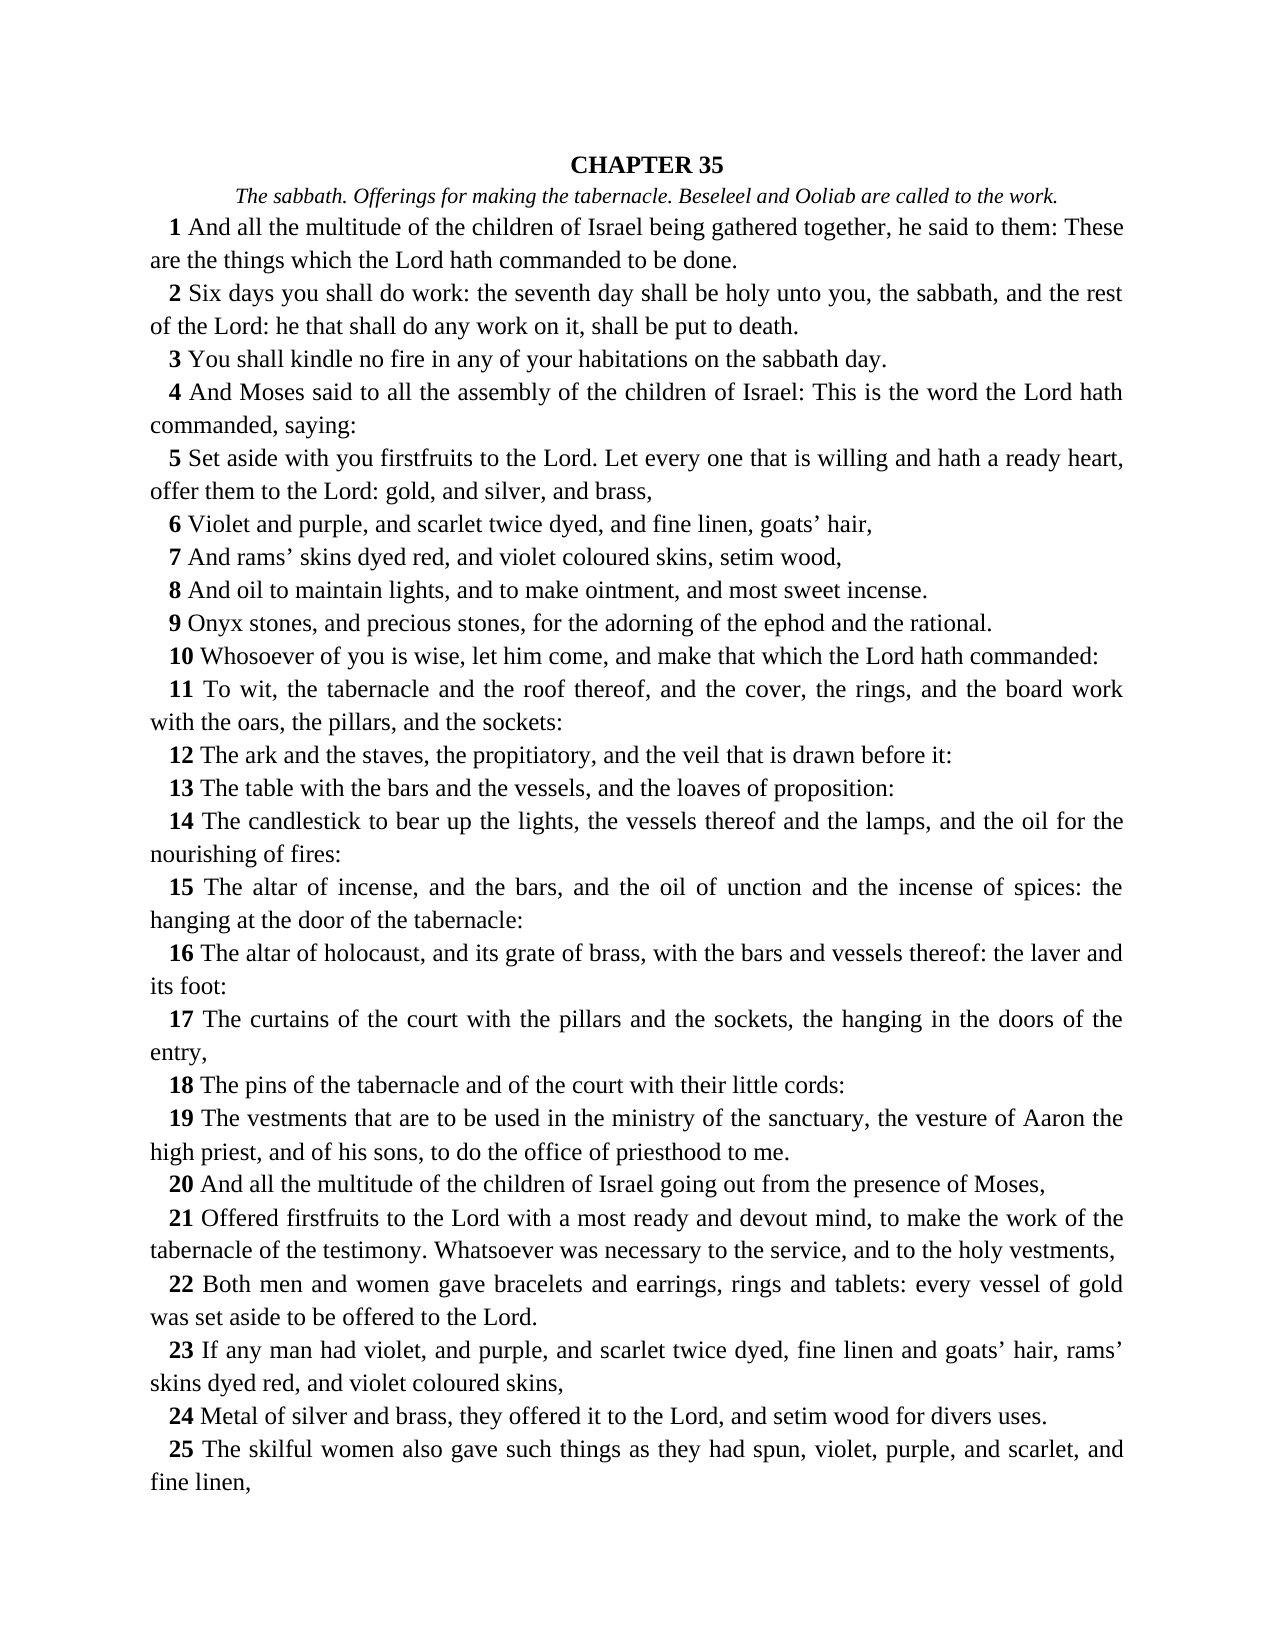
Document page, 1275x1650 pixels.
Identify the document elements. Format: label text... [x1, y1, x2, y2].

text 17 The curtains of the court with the pillars and the sockets, the hanging in the doors of the entry, [150, 1004, 1125, 1066]
text 18 The pins of the tabernacle and of the court with their little cords: [150, 1071, 1125, 1099]
text 3 You shall kindle no fire in any of your habitations on the sabbath day. [150, 344, 1125, 373]
text 19 The vestments that are to be used in the ministry of the sanctuary, the vesture of Aaron the high priest, and of his sons, to do the office of priesthood to me. [150, 1103, 1125, 1165]
text 12 The ark and the staves, the propitiatory, and the veil that is drawn before it: [150, 740, 1125, 769]
text The sabbath. Offerings for making the tabernacle. Beseleel and Ooliab are called to the work. [150, 183, 1125, 208]
text 7 And rams’ skins dyed red, and violet coloured skins, setim wood, [150, 542, 1125, 571]
text 24 Metal of silver and brass, they offered it to the Lord, and setim wood for divers uses. [150, 1401, 1125, 1429]
text 5 Set aside with you firstfruits to the Lord. Let every one that is willing and hath a ready heart, offer them to the Lord: gold, and silver, and brass, [150, 443, 1125, 505]
text 15 The altar of incense, and the bars, and the oil of unction and the incense of spices: the hanging at the door of the tabernacle: [150, 872, 1125, 934]
text 10 Whosoever of you is wise, let him come, and make that which the Lord hath commanded: [150, 641, 1125, 670]
text 11 To wit, the tabernacle and the roof thereof, and the cover, the rings, and the board work with the oars, the pillars, and the sockets: [150, 674, 1125, 736]
text 22 Both men and women gave bracelets and earrings, rings and tablets: every vessel of gold was set aside to be offered to the Lord. [150, 1269, 1125, 1330]
text 21 Offered firstfruits to the Lord with a most ready and devout mind, to make the work of the tabernacle of the testimony. Whatsoever was necessary to the service, and to the holy vestments, [150, 1203, 1125, 1264]
text 14 The candlestick to bear up the lights, the vessels thereof and the lamps, and the oil for the nourishing of fires: [150, 806, 1125, 868]
text 13 The table with the bars and the vessels, and the loaves of proposition: [150, 773, 1125, 802]
text 8 And oil to maintain lights, and to make ointment, and most sweet incense. [150, 575, 1125, 604]
text 23 If any man had violet, and purple, and scarlet twice dyed, fine linen and goats’ hair, rams’ skins dyed red, and violet coloured skins, [150, 1335, 1125, 1396]
text 9 Onyx stones, and precious stones, for the adorning of the ephod and the rational. [150, 608, 1125, 637]
text 6 Violet and purple, and scarlet twice dyed, and fine linen, goats’ hair, [150, 509, 1125, 538]
text 25 The skilful women also gave such things as they had spun, violet, purple, and scarlet, and fine linen, [150, 1434, 1125, 1496]
text 1 And all the multitude of the children of Israel being gathered together, he said to them: These are the things which the Lord hath commanded to be done. [150, 212, 1125, 274]
text CHAPTER 35 [150, 150, 1125, 179]
text 16 The altar of holocaust, and its grate of brass, with the bars and vessels thereof: the laver and its foot: [150, 938, 1125, 1000]
text 2 Six days you shall do work: the seventh day shall be holy unto you, the sabbath, and the rest of the Lord: he that shall do any work on it, shall be put to death. [150, 278, 1125, 340]
text 20 And all the multitude of the children of Israel going out from the presence of Moses, [150, 1169, 1125, 1198]
text 4 And Moses said to all the assembly of the children of Israel: This is the word the Lord hath commanded, saying: [150, 377, 1125, 439]
